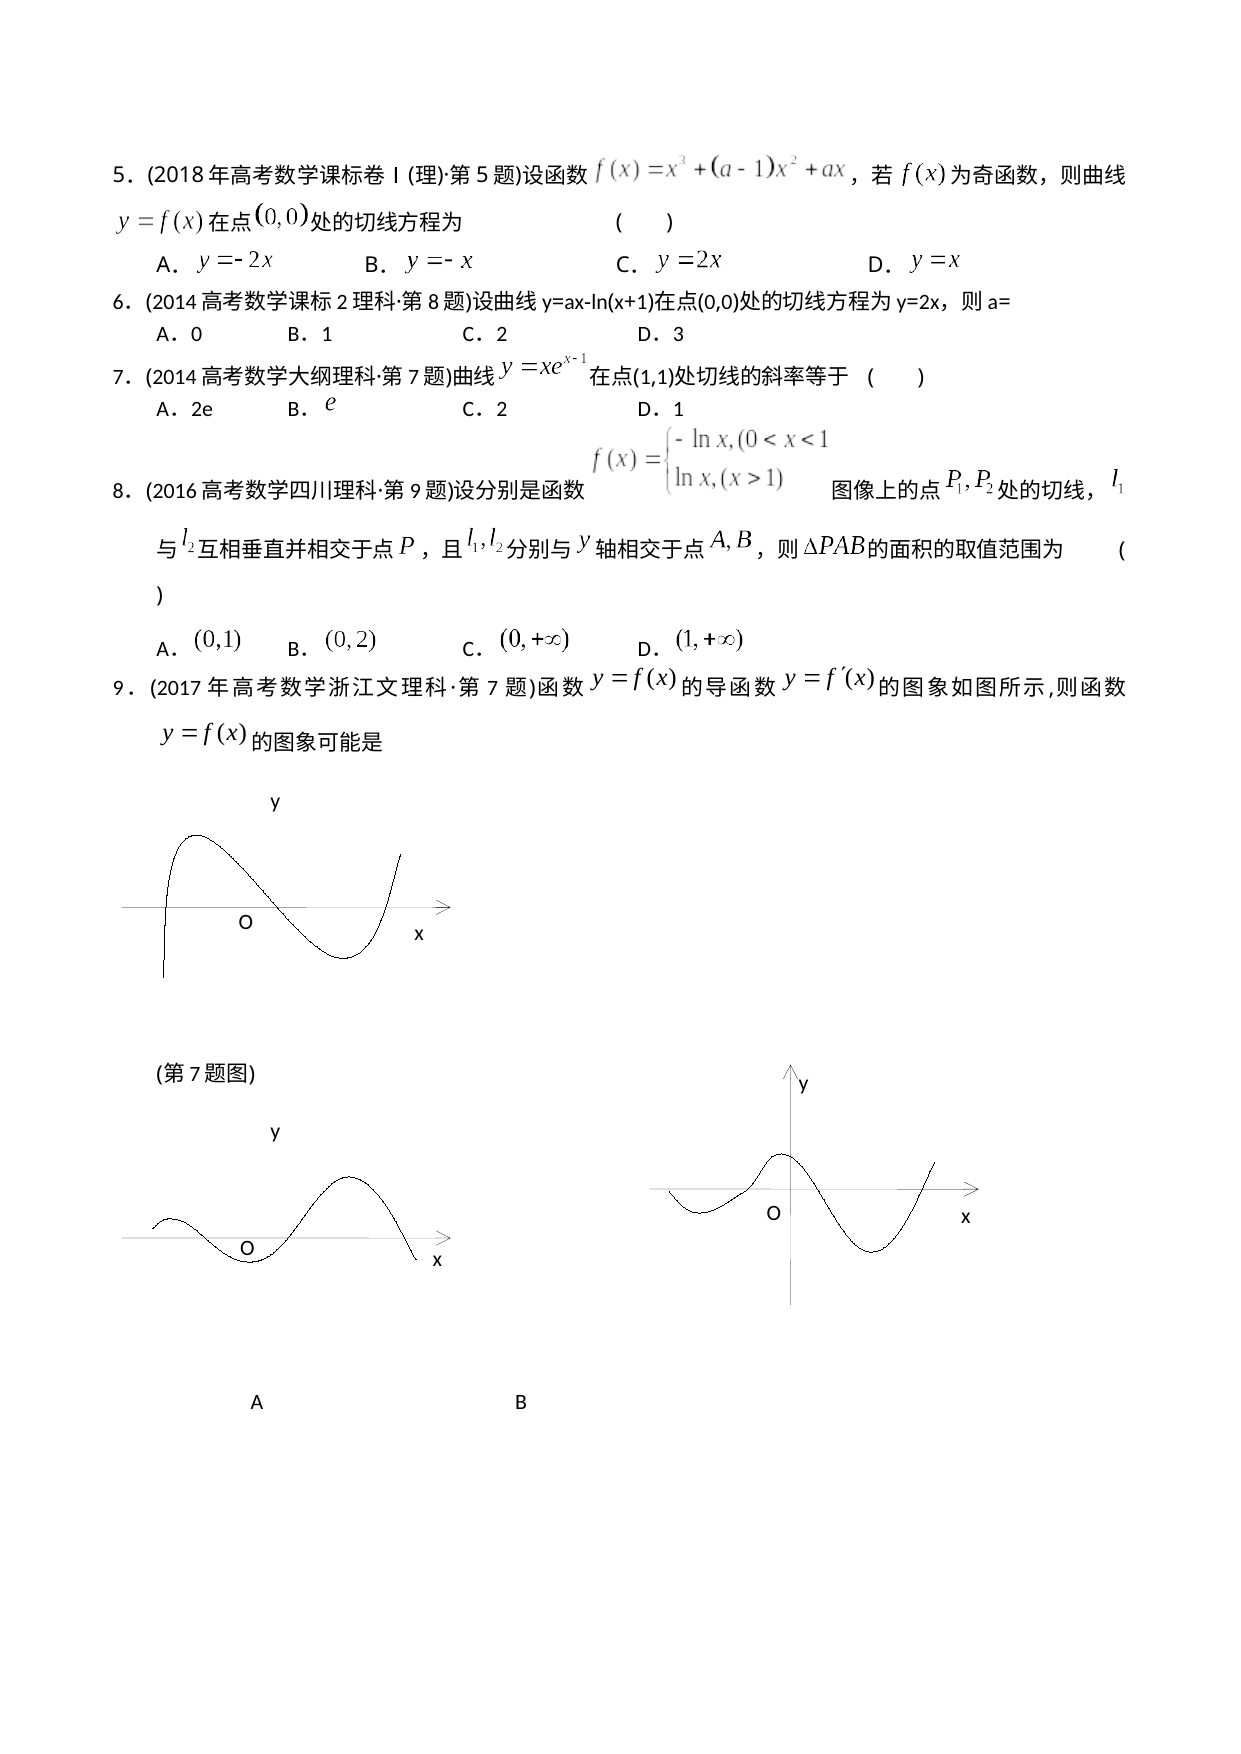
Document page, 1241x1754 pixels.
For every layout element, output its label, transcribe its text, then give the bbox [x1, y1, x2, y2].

text A． B． C． D． [156, 623, 1128, 663]
text (第7题图) [156, 773, 1128, 1088]
text 7．(2014高考数学大纲理科·第7题)曲线在点(1,1)处切线的斜率等于 ( ) [112, 347, 1128, 391]
text 8．(2016高考数学四川理科·第9题)设分别是函数图像上的点处的切线，与互相垂直并相交于点，且分别与轴相交于点，则的面积的取值范围为 ( ) [112, 422, 1128, 609]
text A．0 B．1 C．2 D．3 [156, 316, 1128, 347]
text A． B． C． D． [156, 244, 1128, 284]
text A B [156, 1103, 1128, 1416]
text 5．(2018年高考数学课标卷Ⅰ(理)·第5题)设函数，若为奇函数，则曲线在点处的切线方程为 ( ) [112, 150, 1128, 244]
text 9．(2017年高考数学浙江文理科·第7题)函数的导函数的图象如图所示,则函数的图象可能是 [112, 663, 1128, 757]
text A．2e B． C．2 D．1 [156, 391, 1128, 422]
text 6．(2014高考数学课标2理科·第8题)设曲线y=ax-ln(x+1)在点(0,0)处的切线方程为y=2x，则a= [112, 284, 1128, 316]
